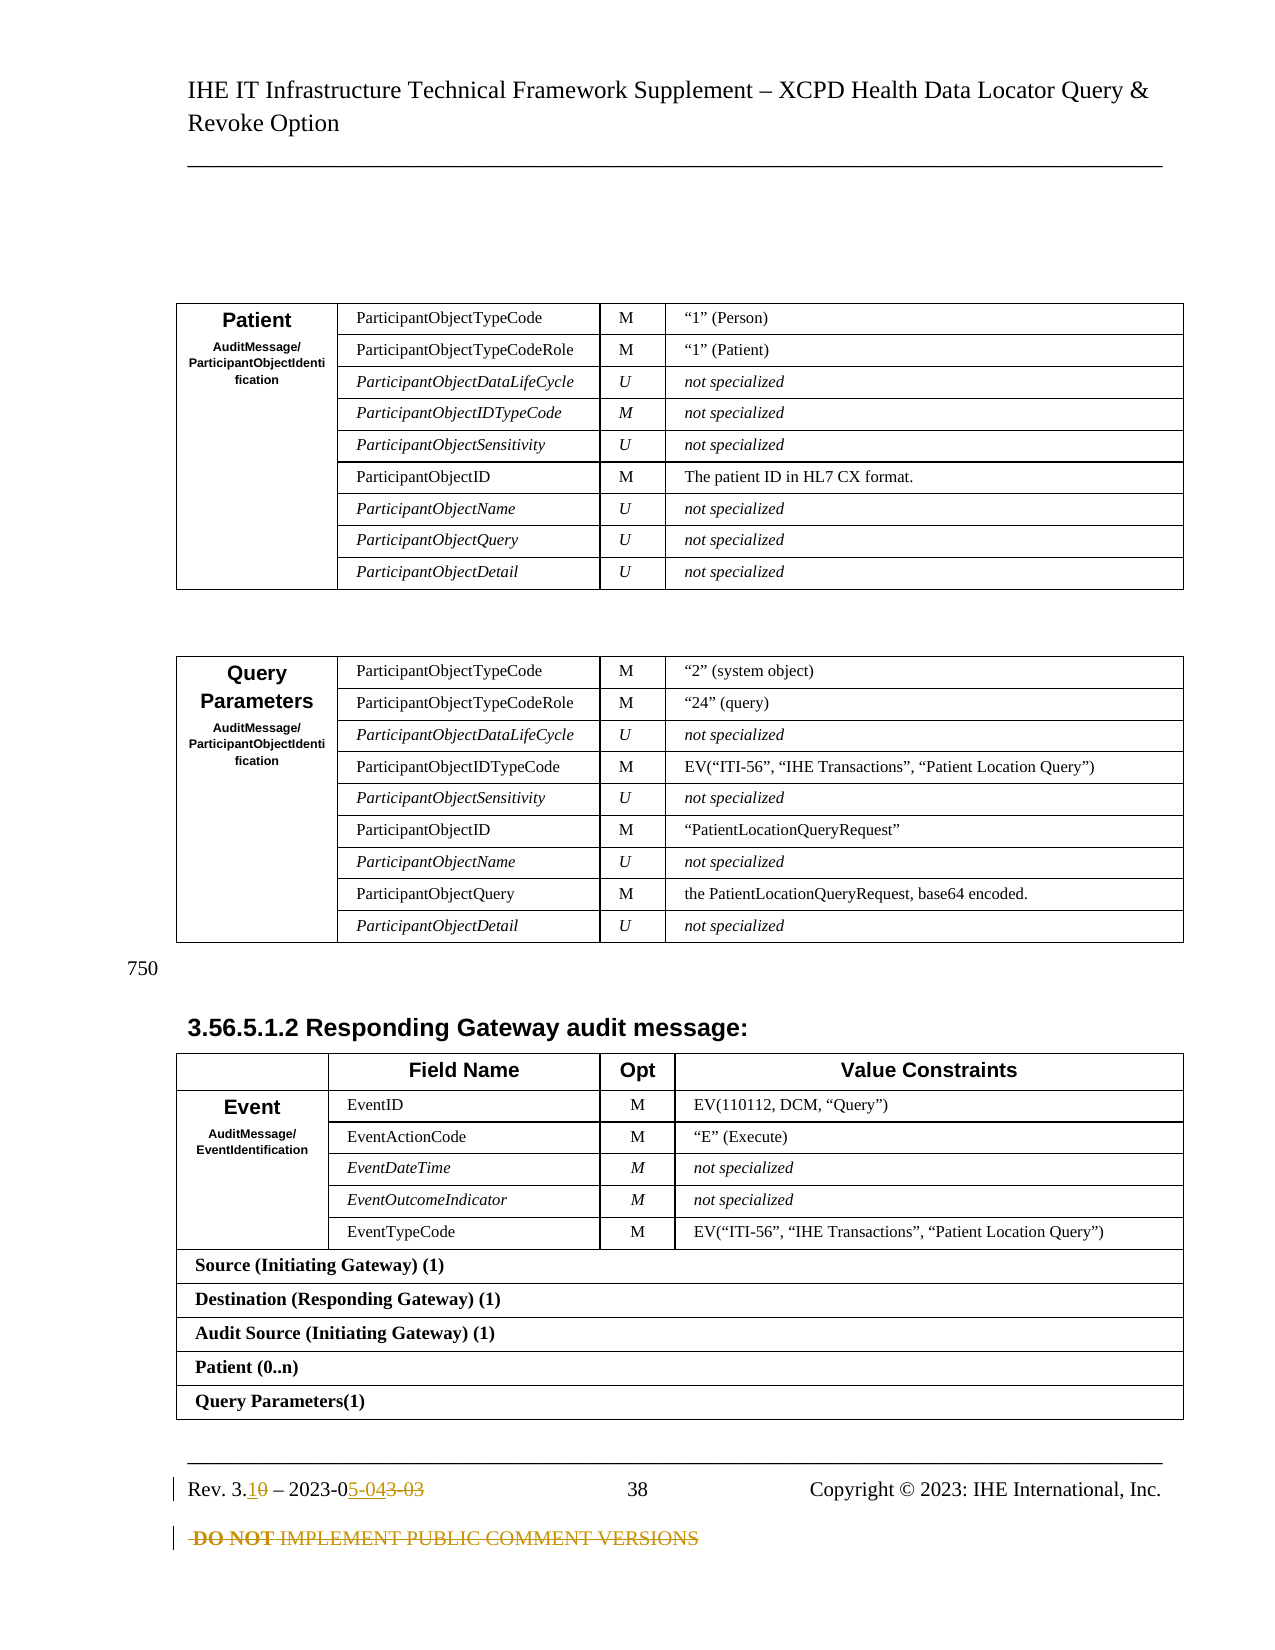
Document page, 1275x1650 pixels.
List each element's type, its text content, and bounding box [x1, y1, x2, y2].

table_cell M [601, 335, 665, 366]
table_cell ParticipantObjectIDTypeCode [338, 752, 599, 783]
table_header [177, 1054, 328, 1089]
table_cell ParticipantObjectDetail [338, 558, 599, 588]
table_header Field Name [329, 1054, 599, 1089]
table_cell M [601, 1123, 674, 1153]
table_cell U [601, 558, 665, 588]
table_cell ParticipantObjectSensitivity [338, 431, 599, 461]
table_cell ParticipantObjectQuery [338, 526, 599, 557]
table_cell not specialized [666, 721, 1183, 751]
table_cell Patient (0..n) [177, 1352, 1183, 1385]
table_cell M [601, 1154, 674, 1185]
table_header Value Constraints [676, 1054, 1183, 1089]
table_header Query Parameters AuditMessage/ ParticipantObjectIdentification [177, 657, 337, 942]
table_cell ParticipantObjectDetail [338, 911, 599, 942]
table_cell M [601, 816, 665, 847]
table_header “1” (Person) [666, 304, 1183, 334]
table_cell The patient ID in HL7 CX format. [666, 463, 1183, 493]
table_cell not specialized [666, 558, 1183, 588]
table_cell ParticipantObjectTypeCodeRole [338, 335, 599, 366]
subtitle 3.56.5.1.2 Responding Gateway audit message: [187, 1013, 1162, 1042]
table_cell Query Parameters(1) [177, 1386, 1183, 1419]
table_cell Audit Source (Initiating Gateway) (1) [177, 1318, 1183, 1351]
table_cell “E” (Execute) [676, 1123, 1183, 1153]
table_cell not specialized [666, 784, 1183, 815]
table_cell EventID [329, 1091, 599, 1121]
table_cell Event AuditMessage/ EventIdentification [177, 1091, 328, 1248]
table_header Patient AuditMessage/ ParticipantObjectIdentification [177, 304, 337, 588]
table_cell EventOutcomeIndicator [329, 1186, 599, 1217]
table_cell M [601, 399, 665, 430]
table_cell U [601, 526, 665, 557]
table_cell EventDateTime [329, 1154, 599, 1185]
table_cell U [601, 784, 665, 815]
table_cell “1” (Patient) [666, 335, 1183, 366]
table_cell Source (Initiating Gateway) (1) [177, 1250, 1183, 1283]
table_cell ParticipantObjectID [338, 463, 599, 493]
table_cell EV(“ITI-56”, “IHE Transactions”, “Patient Location Query”) [666, 752, 1183, 783]
table_cell “24” (query) [666, 689, 1183, 719]
table_cell ParticipantObjectIDTypeCode [338, 399, 599, 430]
table_cell M [601, 752, 665, 783]
table_cell not specialized [666, 367, 1183, 398]
table_cell ParticipantObjectName [338, 494, 599, 525]
table_cell ParticipantObjectDataLifeCycle [338, 721, 599, 751]
table_cell not specialized [666, 431, 1183, 461]
table_cell not specialized [666, 494, 1183, 525]
table_cell EventActionCode [329, 1123, 599, 1153]
table_cell “PatientLocationQueryRequest” [666, 816, 1183, 847]
table_header Opt [601, 1054, 674, 1089]
table_cell M [601, 1091, 674, 1121]
table_cell U [601, 911, 665, 942]
table_cell not specialized [666, 848, 1183, 878]
table_cell ParticipantObjectTypeCodeRole [338, 689, 599, 719]
table_cell not specialized [666, 911, 1183, 942]
table_cell ParticipantObjectDataLifeCycle [338, 367, 599, 398]
table_cell ParticipantObjectID [338, 816, 599, 847]
table_cell M [601, 463, 665, 493]
table_cell ParticipantObjectSensitivity [338, 784, 599, 815]
table_header ParticipantObjectTypeCode [338, 657, 599, 688]
table_cell M [601, 689, 665, 719]
table_cell Destination (Responding Gateway) (1) [177, 1284, 1183, 1317]
table_header “2” (system object) [666, 657, 1183, 688]
table_cell U [601, 494, 665, 525]
table_cell not specialized [676, 1186, 1183, 1217]
table_header ParticipantObjectTypeCode [338, 304, 599, 334]
table_cell M [601, 1218, 674, 1248]
table_cell U [601, 848, 665, 878]
table_cell U [601, 721, 665, 751]
table_cell not specialized [666, 526, 1183, 557]
table_cell M [601, 1186, 674, 1217]
table_cell EventTypeCode [329, 1218, 599, 1248]
table_header M [601, 657, 665, 688]
table_cell U [601, 367, 665, 398]
table_cell M [601, 879, 665, 910]
table_header M [601, 304, 665, 334]
table_cell EV(“ITI-56”, “IHE Transactions”, “Patient Location Query”) [676, 1218, 1183, 1248]
table_cell ParticipantObjectQuery [338, 879, 599, 910]
table_cell U [601, 431, 665, 461]
table_cell not specialized [676, 1154, 1183, 1185]
table_cell the PatientLocationQueryRequest, base64 encoded. [666, 879, 1183, 910]
table_cell not specialized [666, 399, 1183, 430]
table_cell ParticipantObjectName [338, 848, 599, 878]
table_cell EV(110112, DCM, “Query”) [676, 1091, 1183, 1121]
